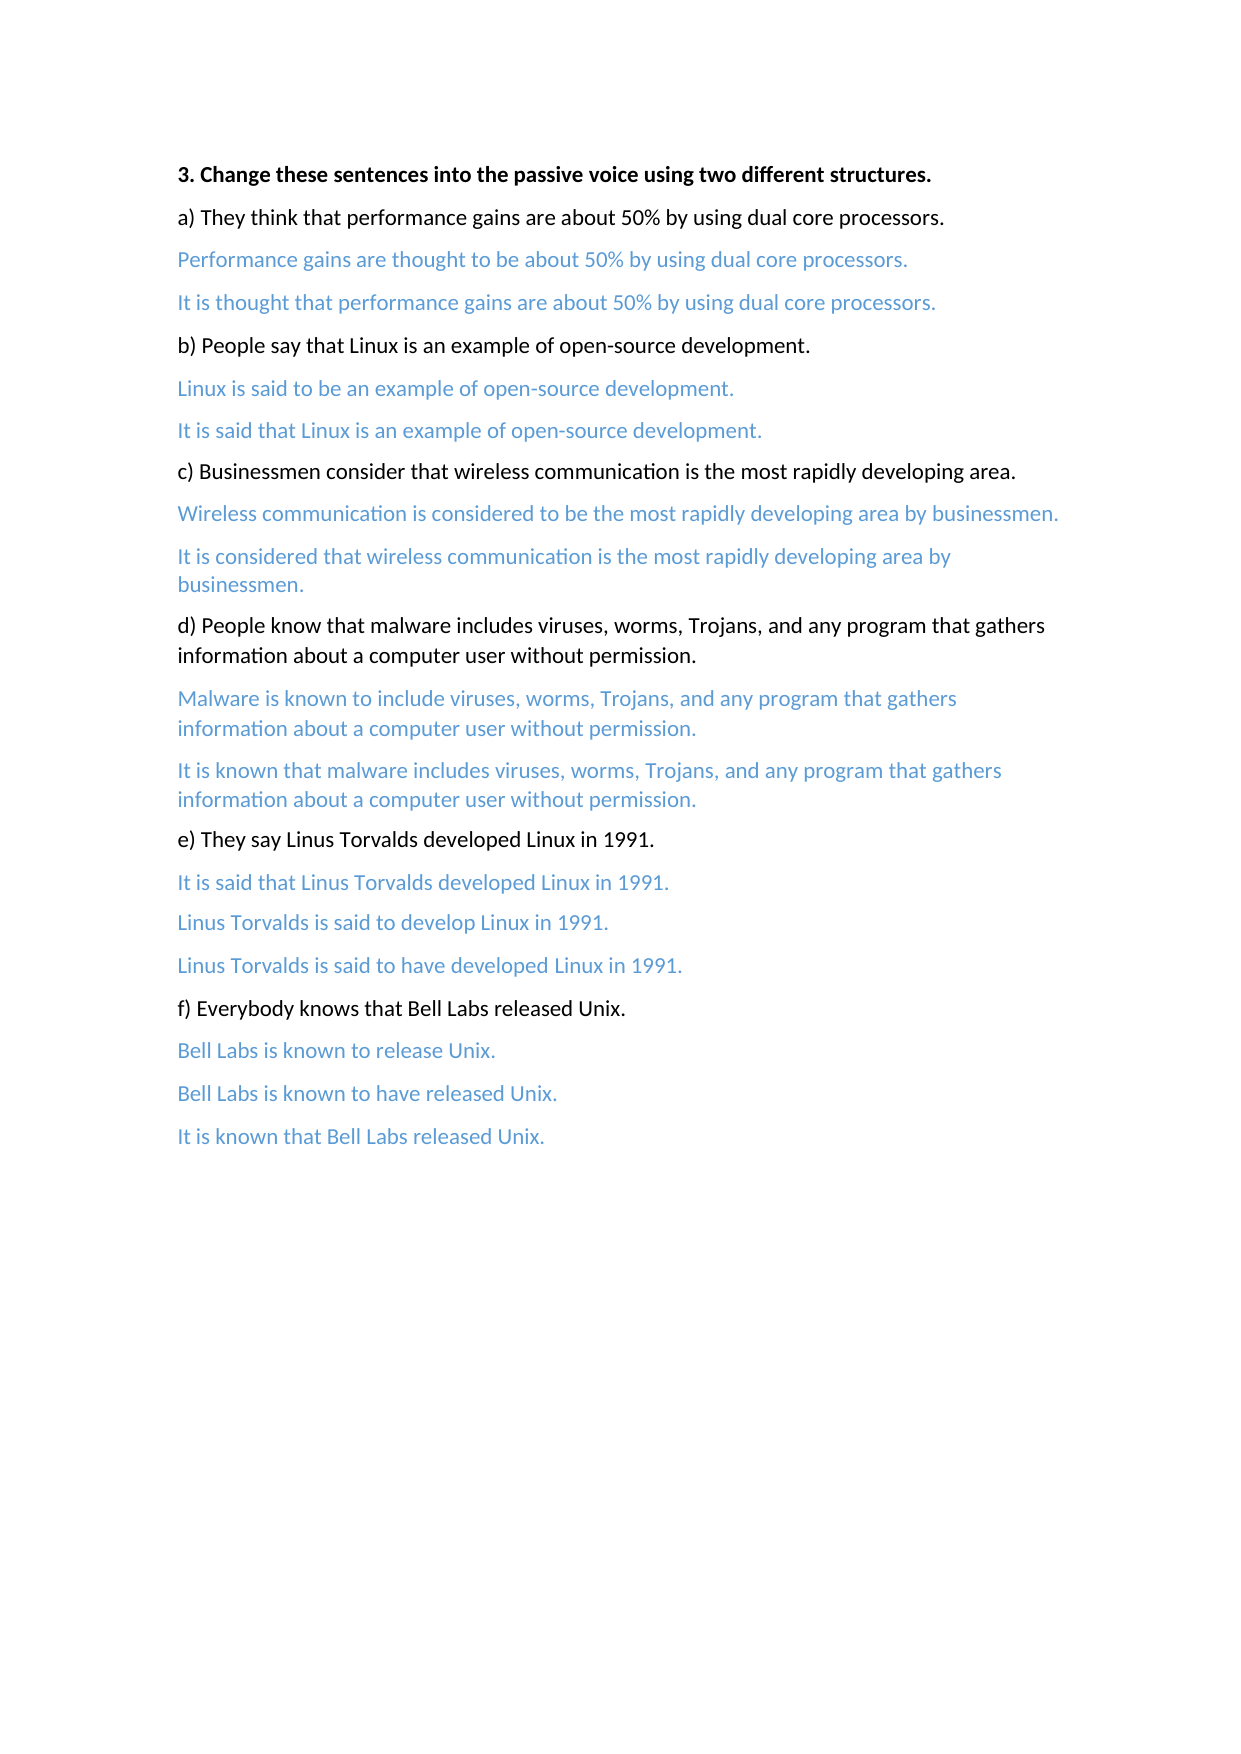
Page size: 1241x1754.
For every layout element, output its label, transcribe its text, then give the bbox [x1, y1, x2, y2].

text It is known that Bell Labs released Unix. [177, 1122, 1063, 1150]
text Performance gains are thought to be about 50% by using dual core processors. [177, 246, 1063, 273]
text Bell Labs is known to have released Unix. [177, 1079, 1063, 1107]
text e) They say Linus Torvalds developed Linux in 1991. [177, 825, 1063, 853]
text It is thought that performance gains are about 50% by using dual core processors. [177, 288, 1063, 316]
text Linus Torvalds is said to have developed Linux in 1991. [177, 951, 1063, 979]
text b) People say that Linux is an example of open-source development. [177, 331, 1063, 359]
text It is known that malware includes viruses, worms, Trojans, and any program that gathers information about a computer user without permission. [177, 757, 1063, 813]
text It is said that Linux is an example of open-source development. [177, 416, 1063, 444]
text Linux is said to be an example of open-source development. [177, 374, 1063, 402]
text a) They think that performance gains are about 50% by using dual core processors. [177, 203, 1063, 231]
text 3. Change these sentences into the passive voice using two different structures. [177, 160, 1063, 188]
text Bell Labs is known to release Unix. [177, 1037, 1063, 1064]
text c) Businessmen consider that wireless communication is the most rapidly developing area. [177, 457, 1063, 485]
text It is said that Linus Torvalds developed Linux in 1991. [177, 868, 1063, 896]
text Wireless communication is considered to be the most rapidly developing area by businessmen. [177, 499, 1063, 528]
text f) Everybody knows that Bell Labs released Unix. [177, 994, 1063, 1022]
text d) People know that malware includes viruses, worms, Trojans, and any program that gathers information about a computer user without permission. [177, 611, 1063, 669]
text It is considered that wireless communication is the most rapidly developing area by businessmen. [177, 542, 1063, 598]
text Linus Torvalds is said to develop Linux in 1991. [177, 908, 1063, 936]
text Malware is known to include viruses, worms, Trojans, and any program that gathers information about a computer user without permission. [177, 684, 1063, 742]
